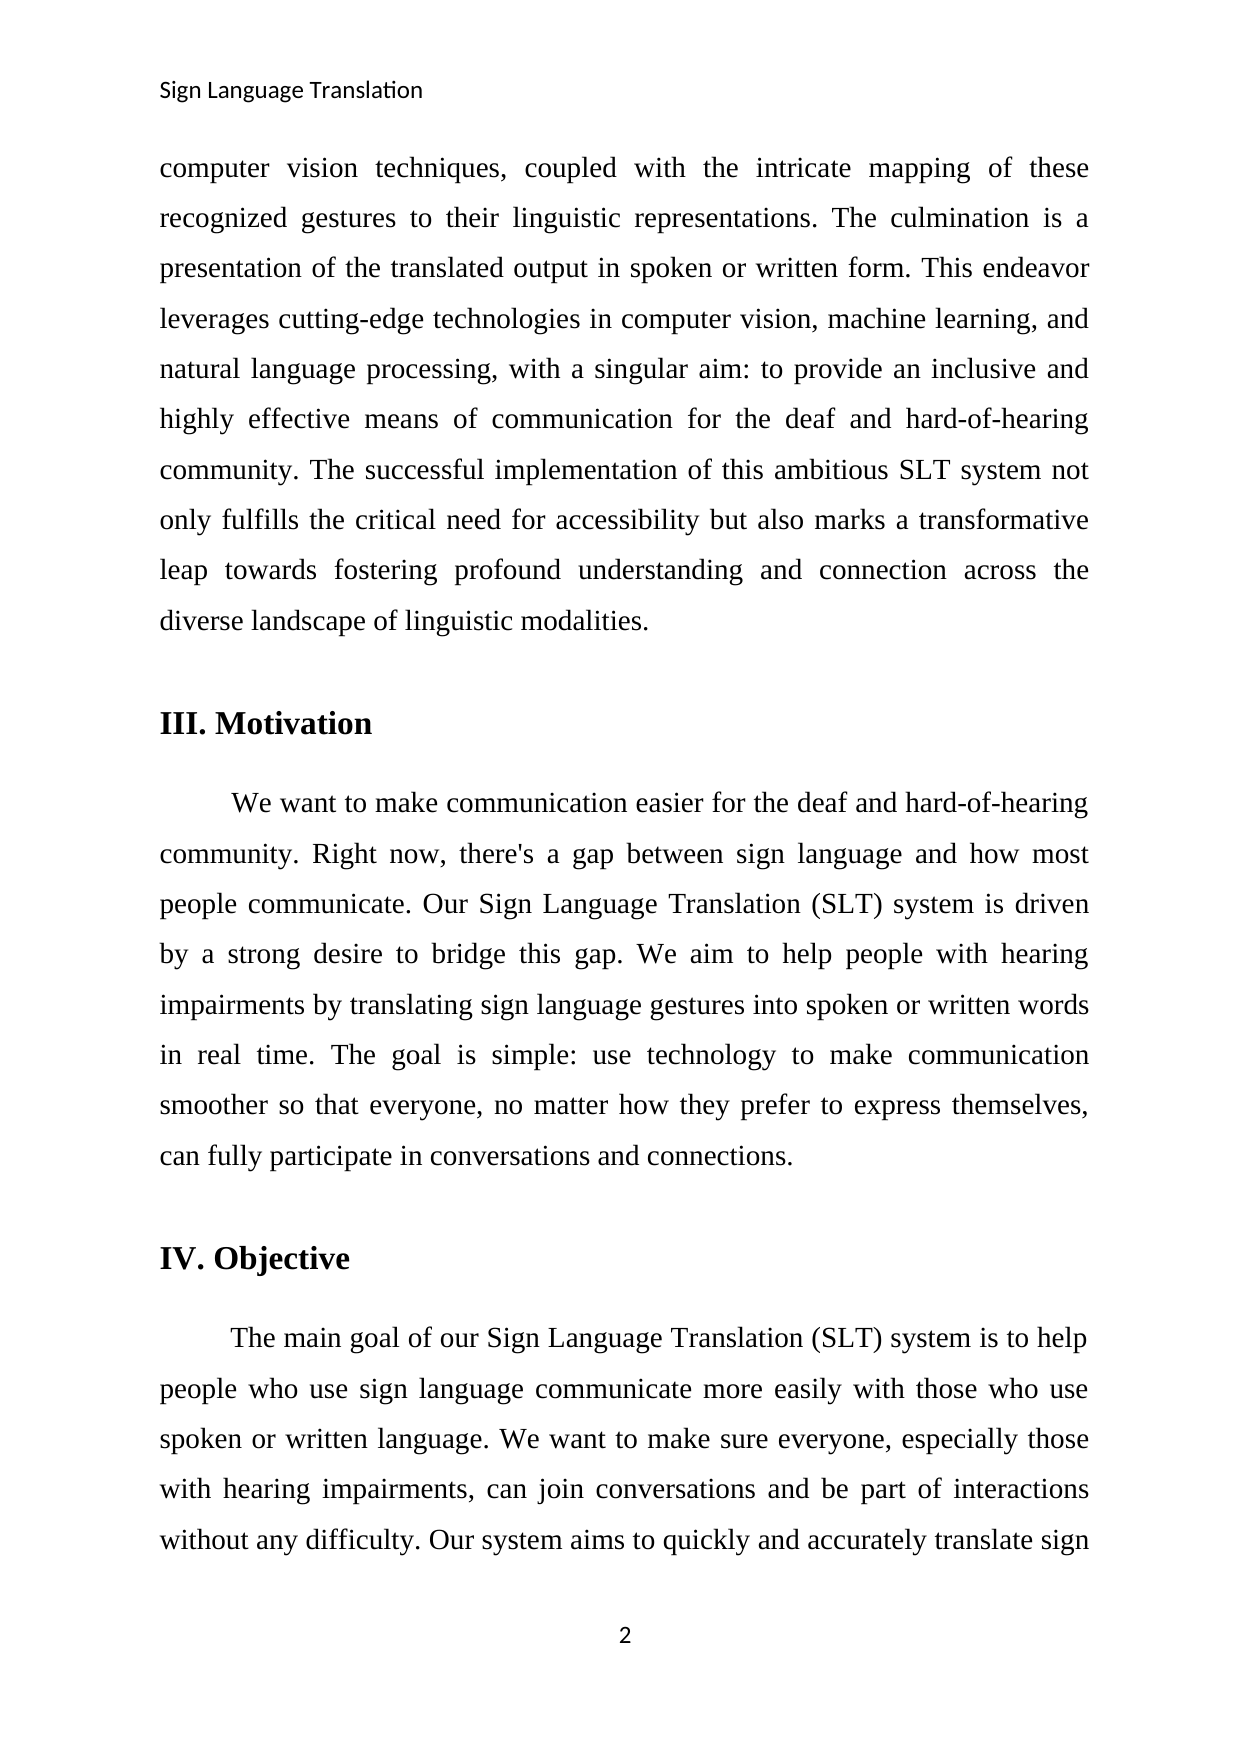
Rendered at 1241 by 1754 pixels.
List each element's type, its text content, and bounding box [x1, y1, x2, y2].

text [159, 1321, 1090, 1555]
text We want to make communication easier for the deaf and hard-of-hearing community. Right now, there's a gap between sign language and how most people communicate. Our Sign Language Translation (SLT) system is driven by a strong desire to bridge this gap. We aim to help people with hearing impairments by translating sign language gestures into spoken or written words in real time. The goal is simple: use technology to make communication smoother so that everyone, no matter how they prefer to express themselves, can fully participate in conversations and connections. [159, 786, 1090, 1171]
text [159, 150, 1090, 636]
subtitle III. Motivation [159, 703, 1090, 741]
subtitle IV. Objective [159, 1238, 1090, 1276]
